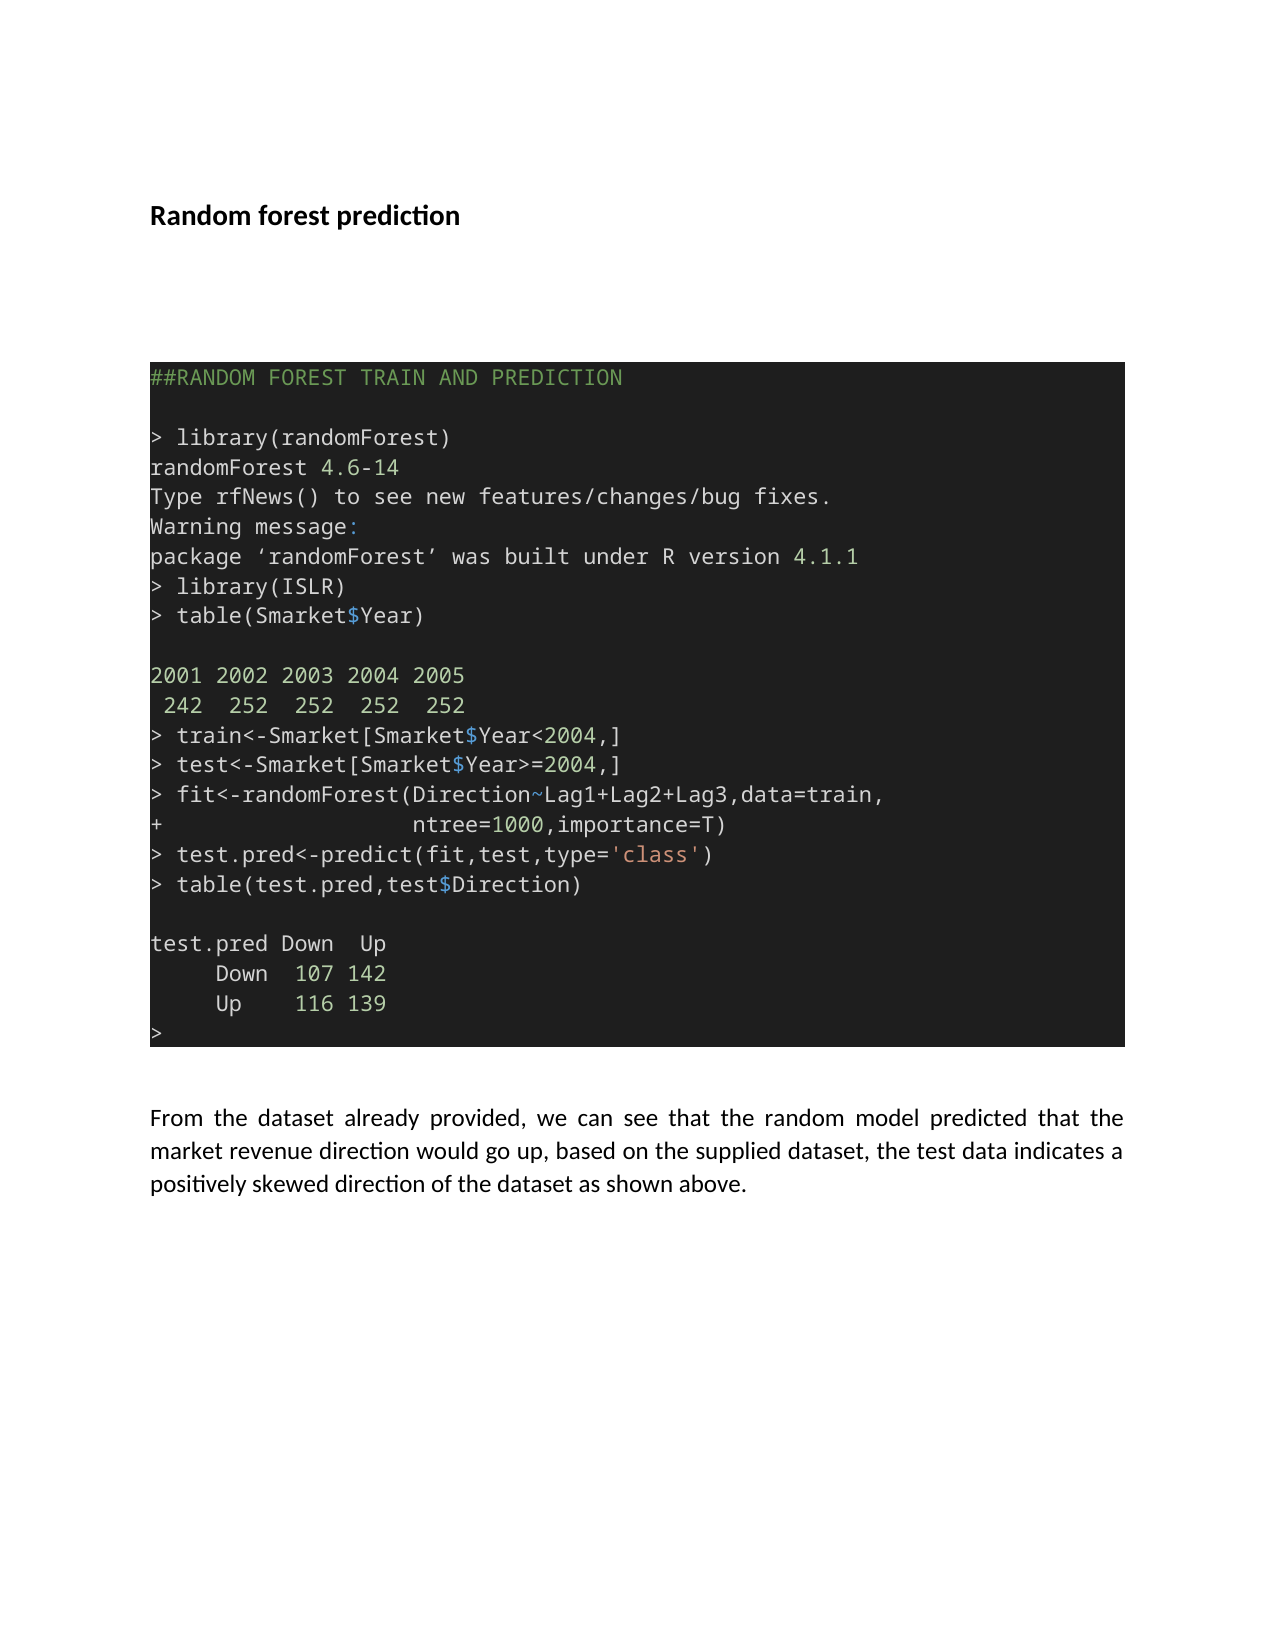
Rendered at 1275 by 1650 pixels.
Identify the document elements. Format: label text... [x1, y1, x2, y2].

text test.pred Down Up [150, 928, 1125, 958]
text Down 107 142 [150, 958, 1125, 988]
text From the dataset already provided, we can see that the random model predicted that the market revenue direction would go up, based on the supplied dataset, the test data indicates a positively skewed direction of the dataset as shown above. [150, 1102, 1125, 1199]
text Warning message: [150, 511, 1125, 541]
text randomForest 4.6-14 [150, 452, 1125, 481]
text > test.pred<-predict(fit,test,type='class') [150, 839, 1125, 869]
text > library(randomForest) [150, 422, 1125, 452]
text 242 252 252 252 252 [150, 690, 1125, 720]
text Up 116 139 [150, 988, 1125, 1018]
text Type rfNews() to see new features/changes/bug fixes. [150, 481, 1125, 511]
text > table(Smarket$Year) [150, 601, 1125, 630]
text > table(test.pred,test$Direction) [150, 869, 1125, 898]
text package ‘randomForest’ was built under R version 4.1.1 [150, 541, 1125, 571]
text 2001 2002 2003 2004 2005 [150, 660, 1125, 690]
text > [150, 1018, 1125, 1047]
text Random forest prediction [150, 197, 1125, 232]
text > fit<-randomForest(Direction~Lag1+Lag2+Lag3,data=train, [150, 779, 1125, 809]
text > library(ISLR) [150, 571, 1125, 601]
text ##RANDOM FOREST TRAIN AND PREDICTION [150, 362, 1125, 392]
text > train<-Smarket[Smarket$Year<2004,] [150, 720, 1125, 749]
text > test<-Smarket[Smarket$Year>=2004,] [150, 749, 1125, 779]
text + ntree=1000,importance=T) [150, 809, 1125, 839]
